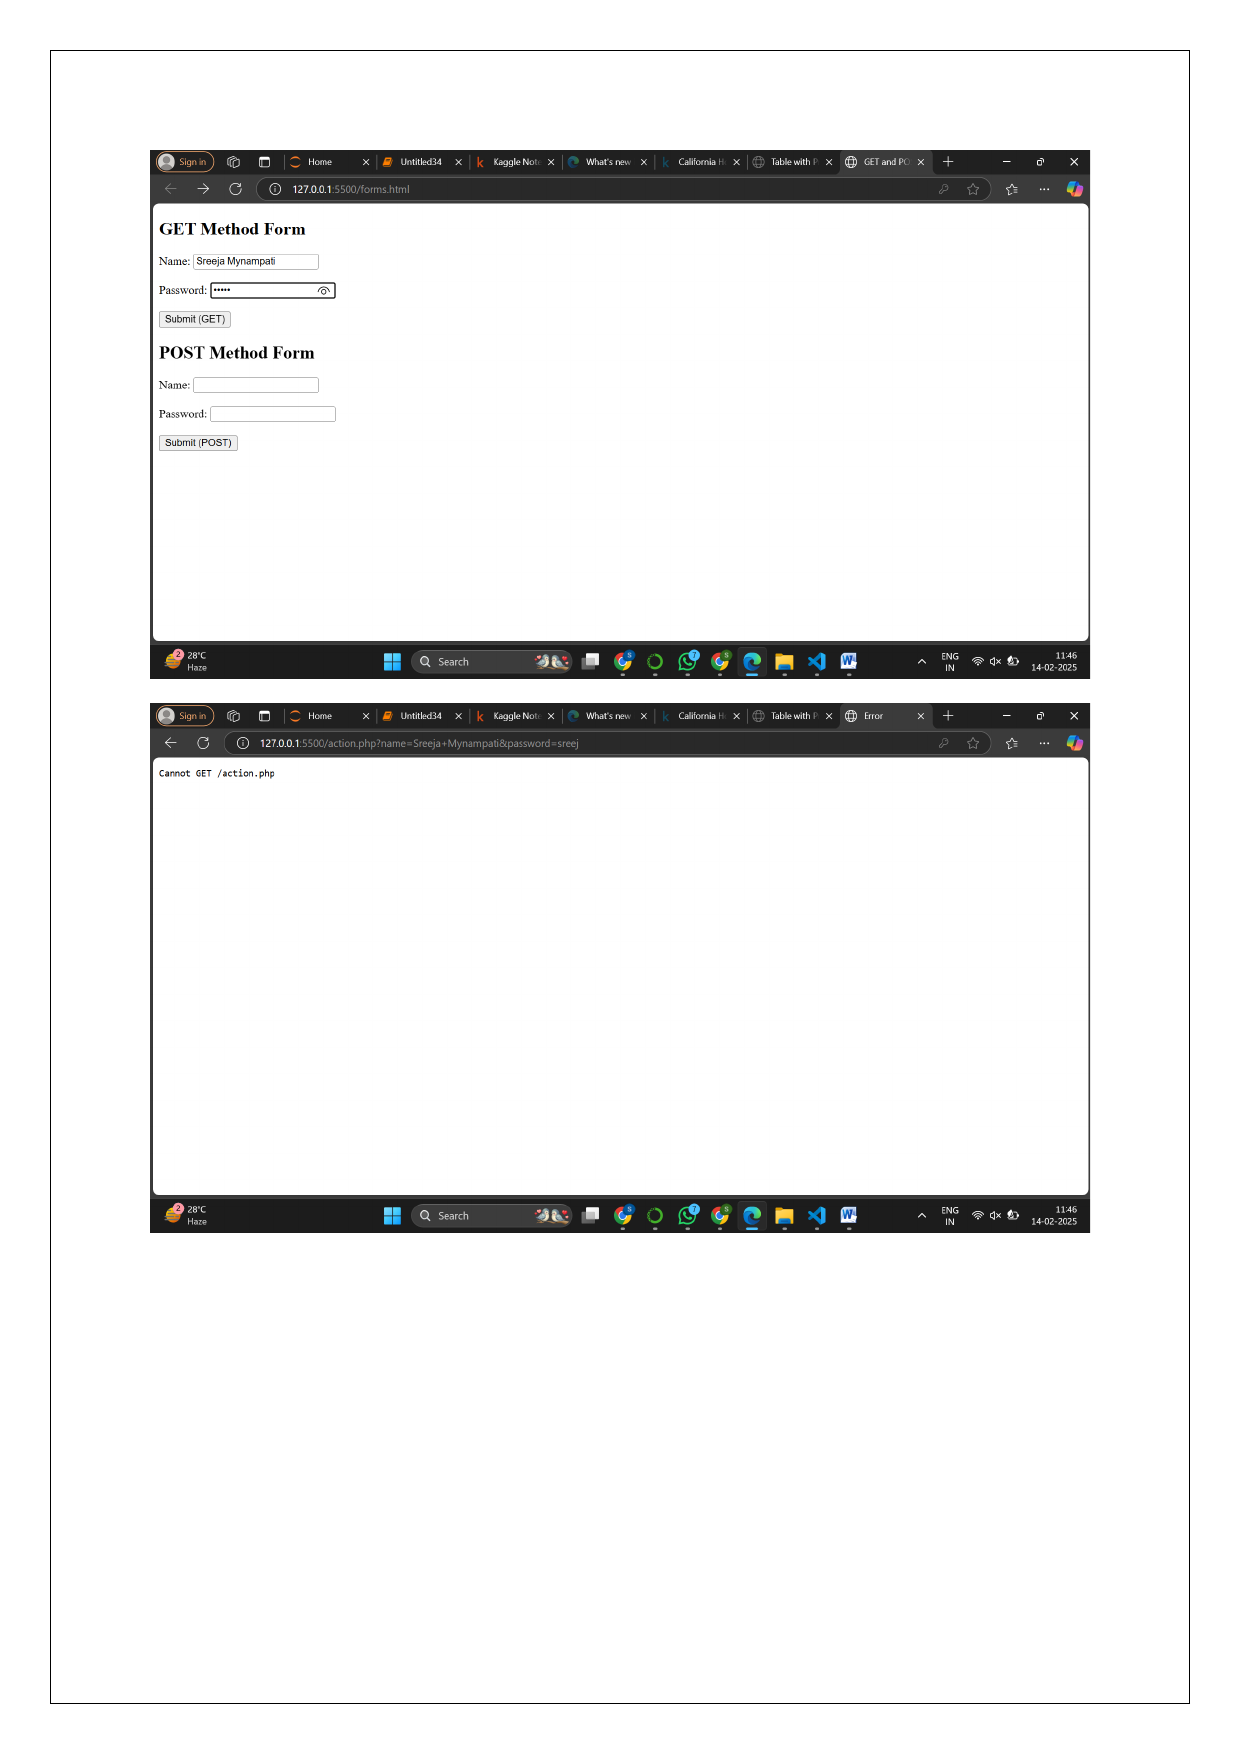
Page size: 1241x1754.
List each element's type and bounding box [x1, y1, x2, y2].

picture [150, 150, 1091, 679]
picture [150, 703, 1091, 1233]
